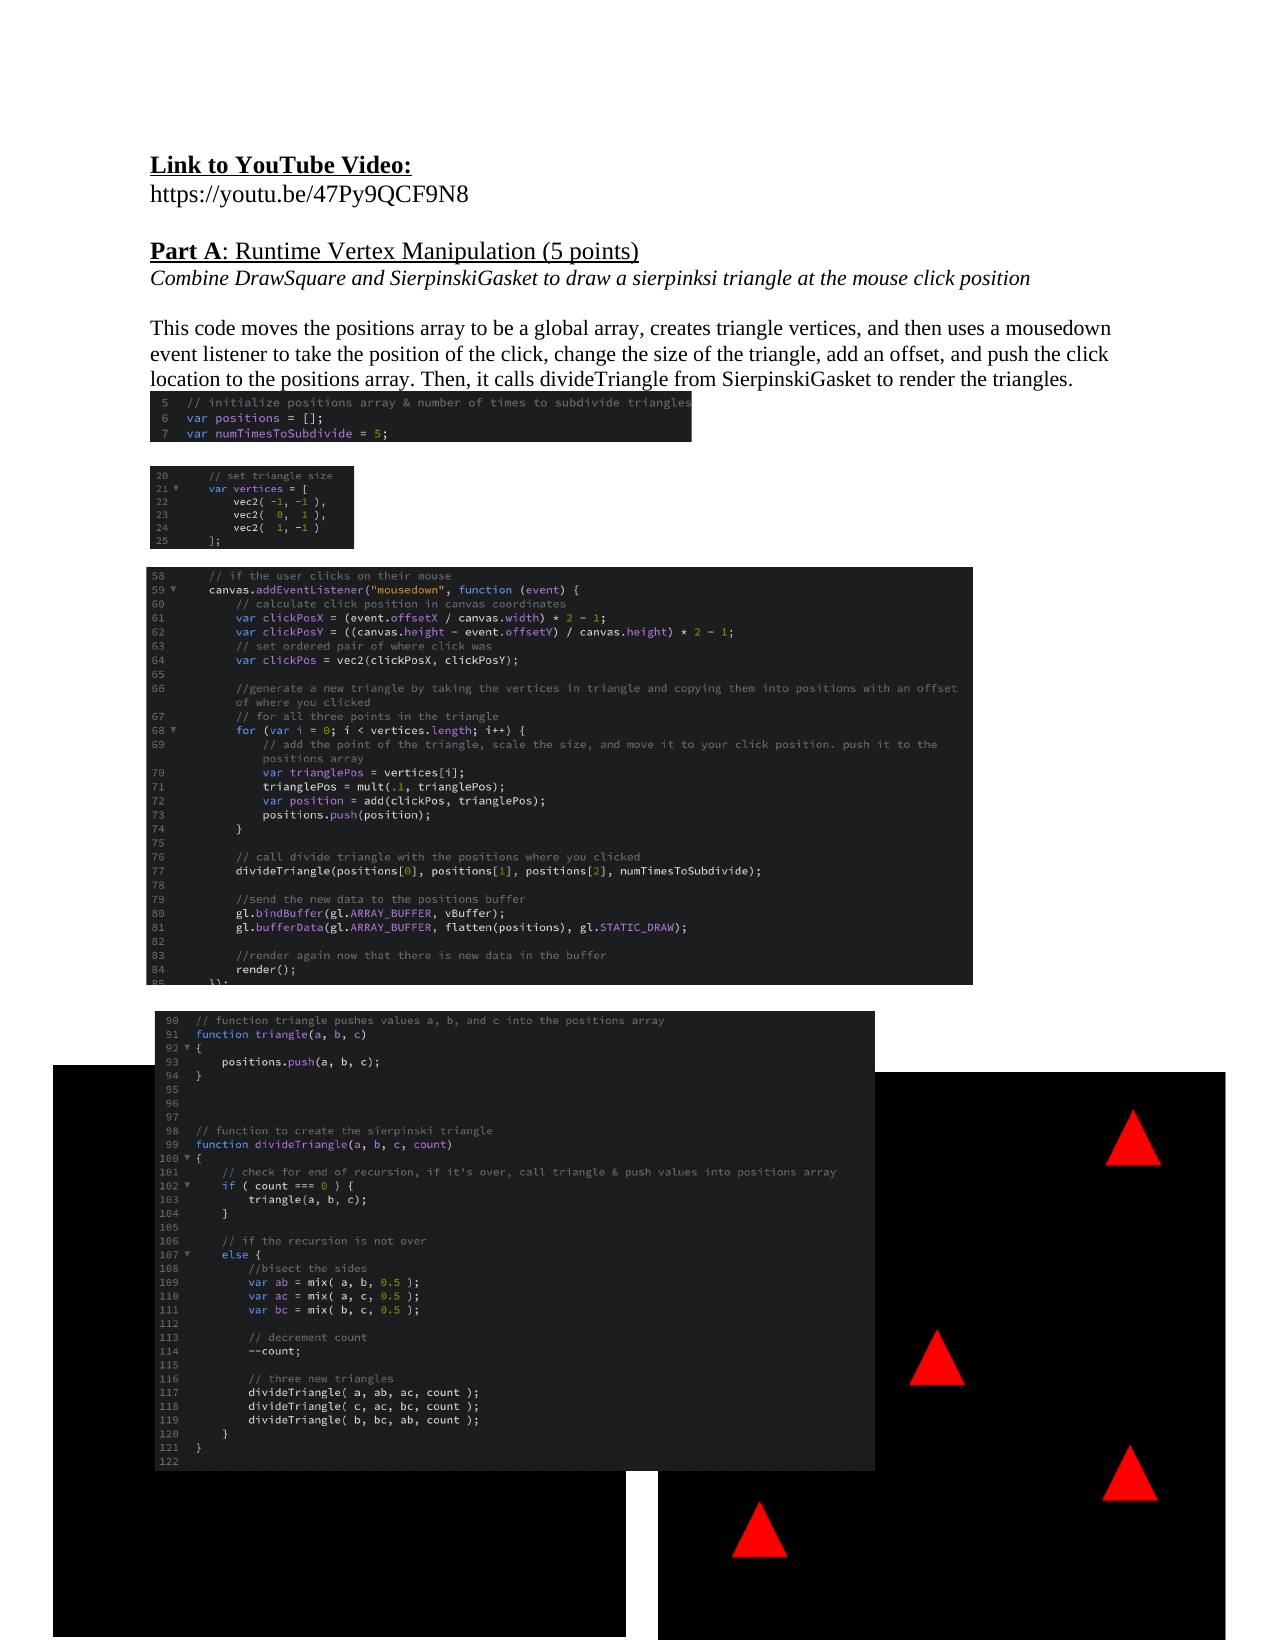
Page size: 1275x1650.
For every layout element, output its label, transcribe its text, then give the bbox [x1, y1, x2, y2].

text Link to YouTube Video: [150, 150, 1125, 179]
picture [145, 567, 972, 984]
text https://youtu.be/47Py9QCF9N8 [150, 179, 1125, 207]
picture [150, 391, 692, 442]
picture [47, 1011, 1231, 1648]
picture [150, 466, 355, 549]
text Combine DrawSquare and SierpinskiGasket to draw a sierpinksi triangle at the mouse click position [150, 265, 1125, 290]
text Part A: Runtime Vertex Manipulation (5 points) [150, 236, 1125, 265]
text This code moves the positions array to be a global array, creates triangle vertices, and then uses a mousedown event listener to take the position of the click, change the size of the triangle, add an offset, and push the click location to the positions array. Then, it calls divideTriangle from SierpinskiGasket to render the triangles. [150, 315, 1125, 391]
